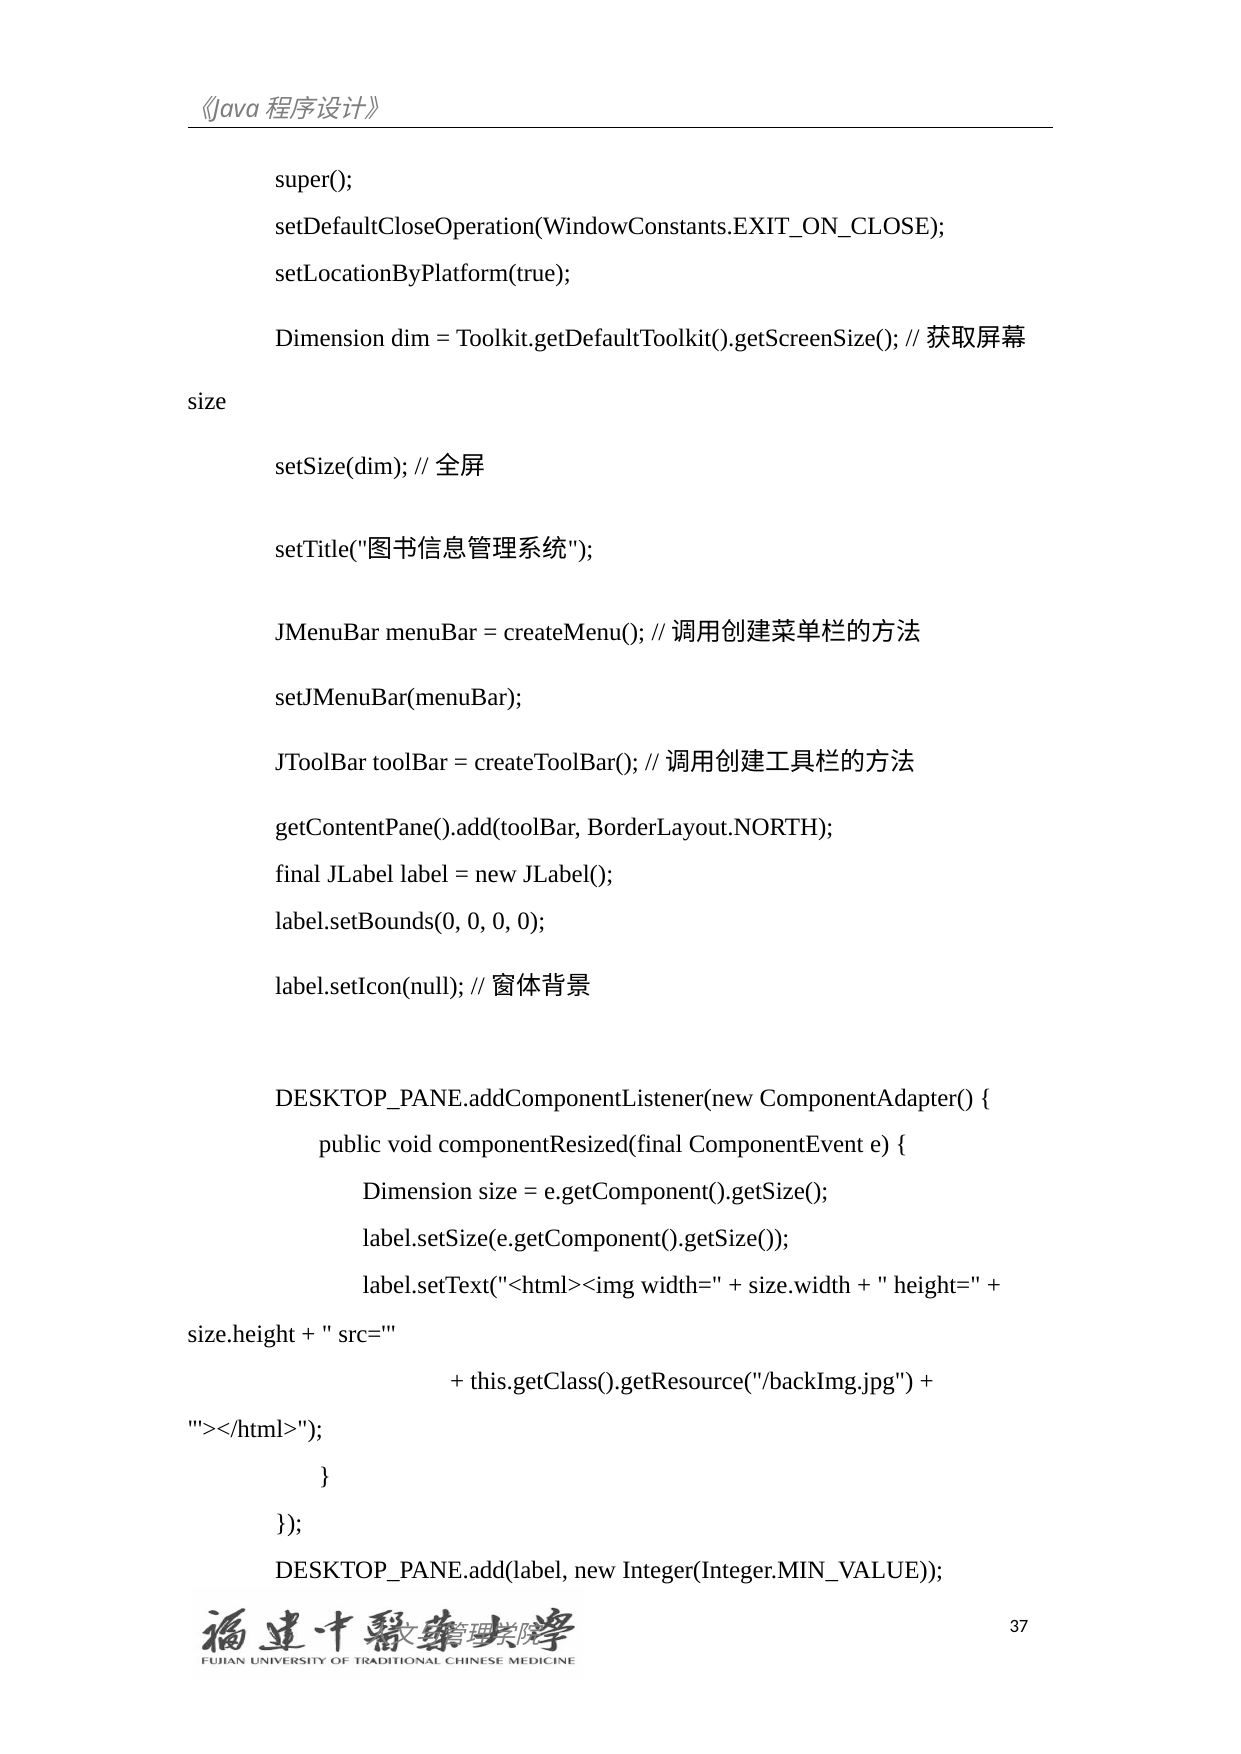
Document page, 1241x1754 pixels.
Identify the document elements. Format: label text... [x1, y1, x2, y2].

text Dimension size = e.getComponent().getSize(); [187, 1174, 1053, 1207]
text label.setSize(e.getComponent().getSize()); [187, 1221, 1053, 1254]
text label.setBounds(0, 0, 0, 0); [187, 904, 1053, 936]
text setLocationByPlatform(true); [187, 256, 1053, 288]
text + this.getClass().getResource("/backImg.jpg") + "'></html>"); [187, 1364, 1053, 1445]
text JToolBar toolBar = createToolBar(); // 调用创建工具栏的方法 [187, 727, 1053, 792]
text setSize(dim); // 全屏 [187, 431, 1053, 496]
text } [187, 1459, 1053, 1492]
text label.setIcon(null); // 窗体背景 [187, 951, 1053, 1016]
text final JLabel label = new JLabel(); [187, 857, 1053, 889]
text public void componentResized(final ComponentEvent e) { [187, 1128, 1053, 1160]
text label.setText("<html><img width=" + size.width + " height=" + size.height + " src='" [187, 1268, 1053, 1349]
text setDefaultCloseOperation(WindowConstants.EXIT_ON_CLOSE); [187, 209, 1053, 241]
text }); [187, 1506, 1053, 1539]
text setJMenuBar(menuBar); [187, 680, 1053, 713]
text getContentPane().add(toolBar, BorderLayout.NORTH); [187, 810, 1053, 843]
text setTitle("图书信息管理系统"); [187, 514, 1053, 579]
text DESKTOP_PANE.addComponentListener(new ComponentAdapter() { [187, 1081, 1053, 1113]
picture [191, 1587, 585, 1679]
text super(); [187, 162, 1053, 194]
text JMenuBar menuBar = createMenu(); // 调用创建菜单栏的方法 [187, 597, 1053, 662]
text DESKTOP_PANE.add(label, new Integer(Integer.MIN_VALUE)); [187, 1553, 1053, 1586]
text Dimension dim = Toolkit.getDefaultToolkit().getScreenSize(); // 获取屏幕size [187, 303, 1053, 416]
